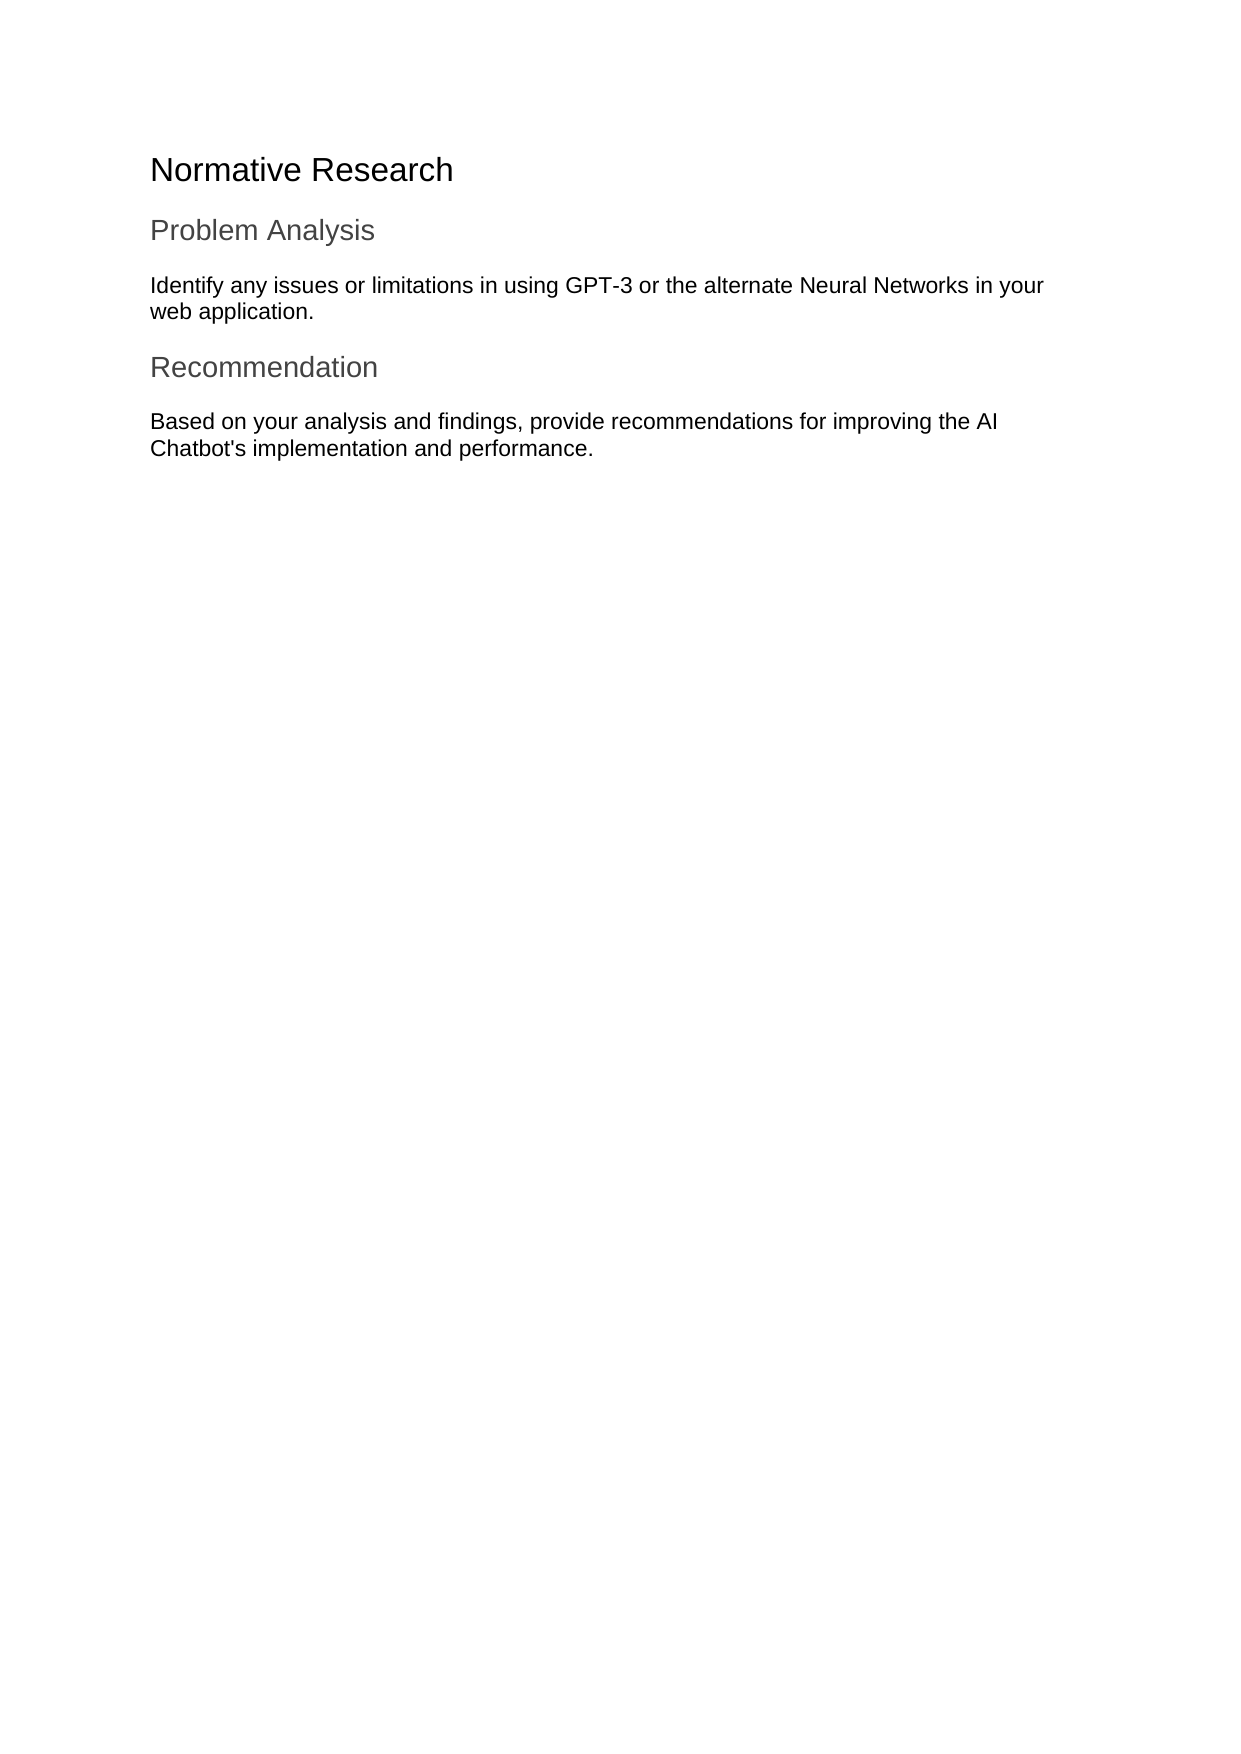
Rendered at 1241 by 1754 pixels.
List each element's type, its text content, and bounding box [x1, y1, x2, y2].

subtitle Normative Research [150, 150, 1090, 188]
text Based on your analysis and findings, provide recommendations for improving the AI Chatbot's implementation and performance. [150, 408, 1090, 461]
subtitle Recommendation [150, 350, 1090, 383]
text Identify any issues or limitations in using GPT-3 or the alternate Neural Networks in your web application. [150, 272, 1090, 325]
subtitle Problem Analysis [150, 213, 1090, 247]
